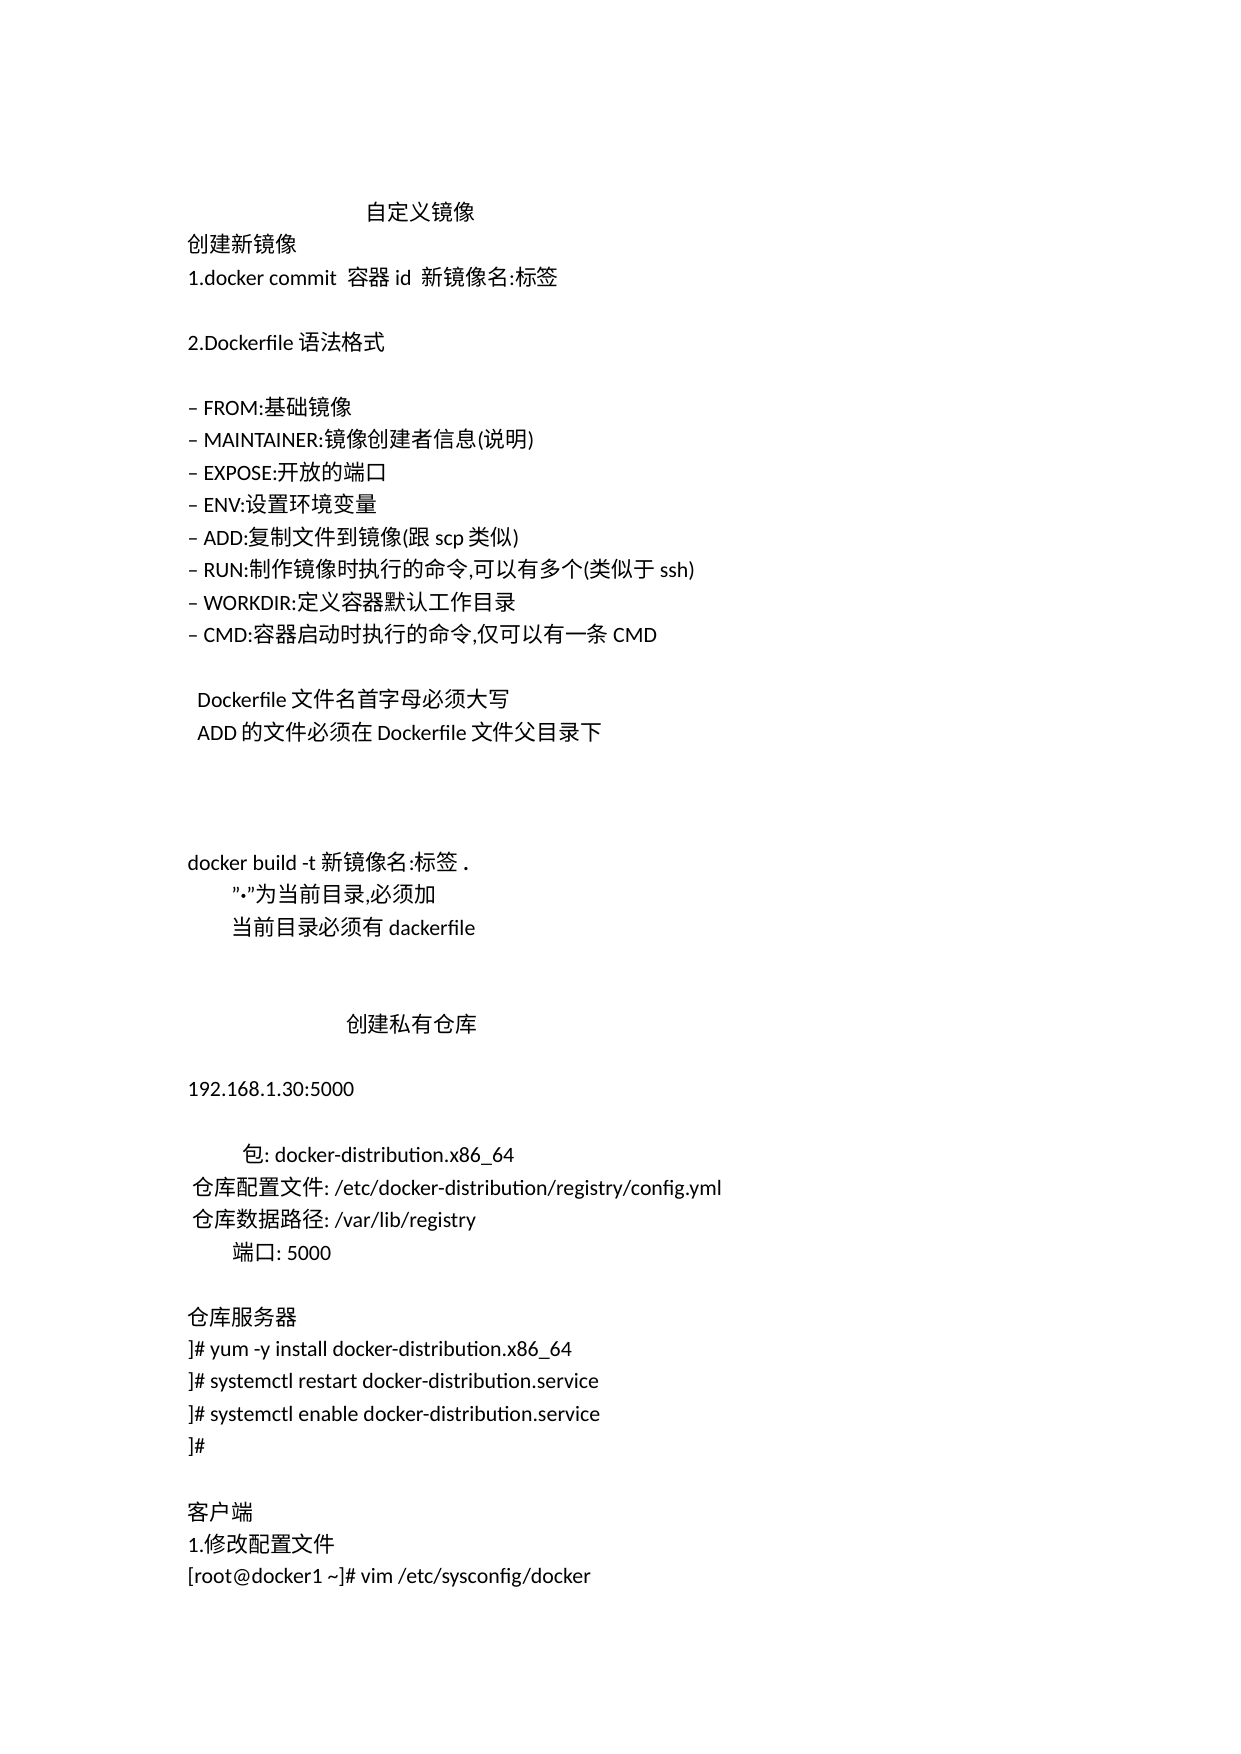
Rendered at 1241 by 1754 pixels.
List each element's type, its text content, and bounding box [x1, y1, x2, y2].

text ]# systemctl enable docker-distribution.service [187, 1397, 1053, 1429]
text 2.Dockerfile语法格式 [187, 324, 1053, 357]
text – ENV:设置环境变量 [187, 487, 1053, 519]
text – FROM:基础镜像 [187, 389, 1053, 422]
text 创建私有仓库 [187, 1007, 1053, 1039]
text – EXPOSE:开放的端口 [187, 454, 1053, 487]
text 192.168.1.30:5000 [187, 1072, 1053, 1104]
text docker build -t 新镜像名:标签 . [187, 844, 1053, 877]
text ]# yum -y install docker-distribution.x86_64 [187, 1332, 1053, 1364]
text 包: docker-distribution.x86_64 [187, 1137, 1053, 1169]
text ]# systemctl restart docker-distribution.service [187, 1364, 1053, 1397]
text 当前目录必须有dackerfile [187, 909, 1053, 942]
text 端口: 5000 [187, 1234, 1053, 1267]
text [root@docker1 ~]# vim /etc/sysconfig/docker [187, 1559, 1053, 1592]
text – WORKDIR:定义容器默认工作目录 [187, 584, 1053, 617]
text ADD的文件必须在Dockerfile文件父目录下 [187, 714, 1053, 747]
text – ADD:复制文件到镜像(跟scp类似) [187, 519, 1053, 552]
text – RUN:制作镜像时执行的命令,可以有多个(类似于ssh) [187, 552, 1053, 584]
text 仓库数据路径: /var/lib/registry [187, 1202, 1053, 1234]
text ”·”为当前目录,必须加 [187, 877, 1053, 909]
text – CMD:容器启动时执行的命令,仅可以有一条CMD [187, 617, 1053, 649]
text 创建新镜像 [187, 227, 1053, 259]
text 仓库配置文件: /etc/docker-distribution/registry/config.yml [187, 1169, 1053, 1202]
text 1.修改配置文件 [187, 1527, 1053, 1559]
text 客户端 [187, 1494, 1053, 1527]
text Dockerfile文件名首字母必须大写 [187, 682, 1053, 714]
text – MAINTAINER:镜像创建者信息(说明) [187, 422, 1053, 454]
text 仓库服务器 [187, 1299, 1053, 1332]
text 1.docker commit 容器id 新镜像名:标签 [187, 259, 1053, 292]
text ]# [187, 1429, 1053, 1462]
text 自定义镜像 [187, 194, 1053, 227]
